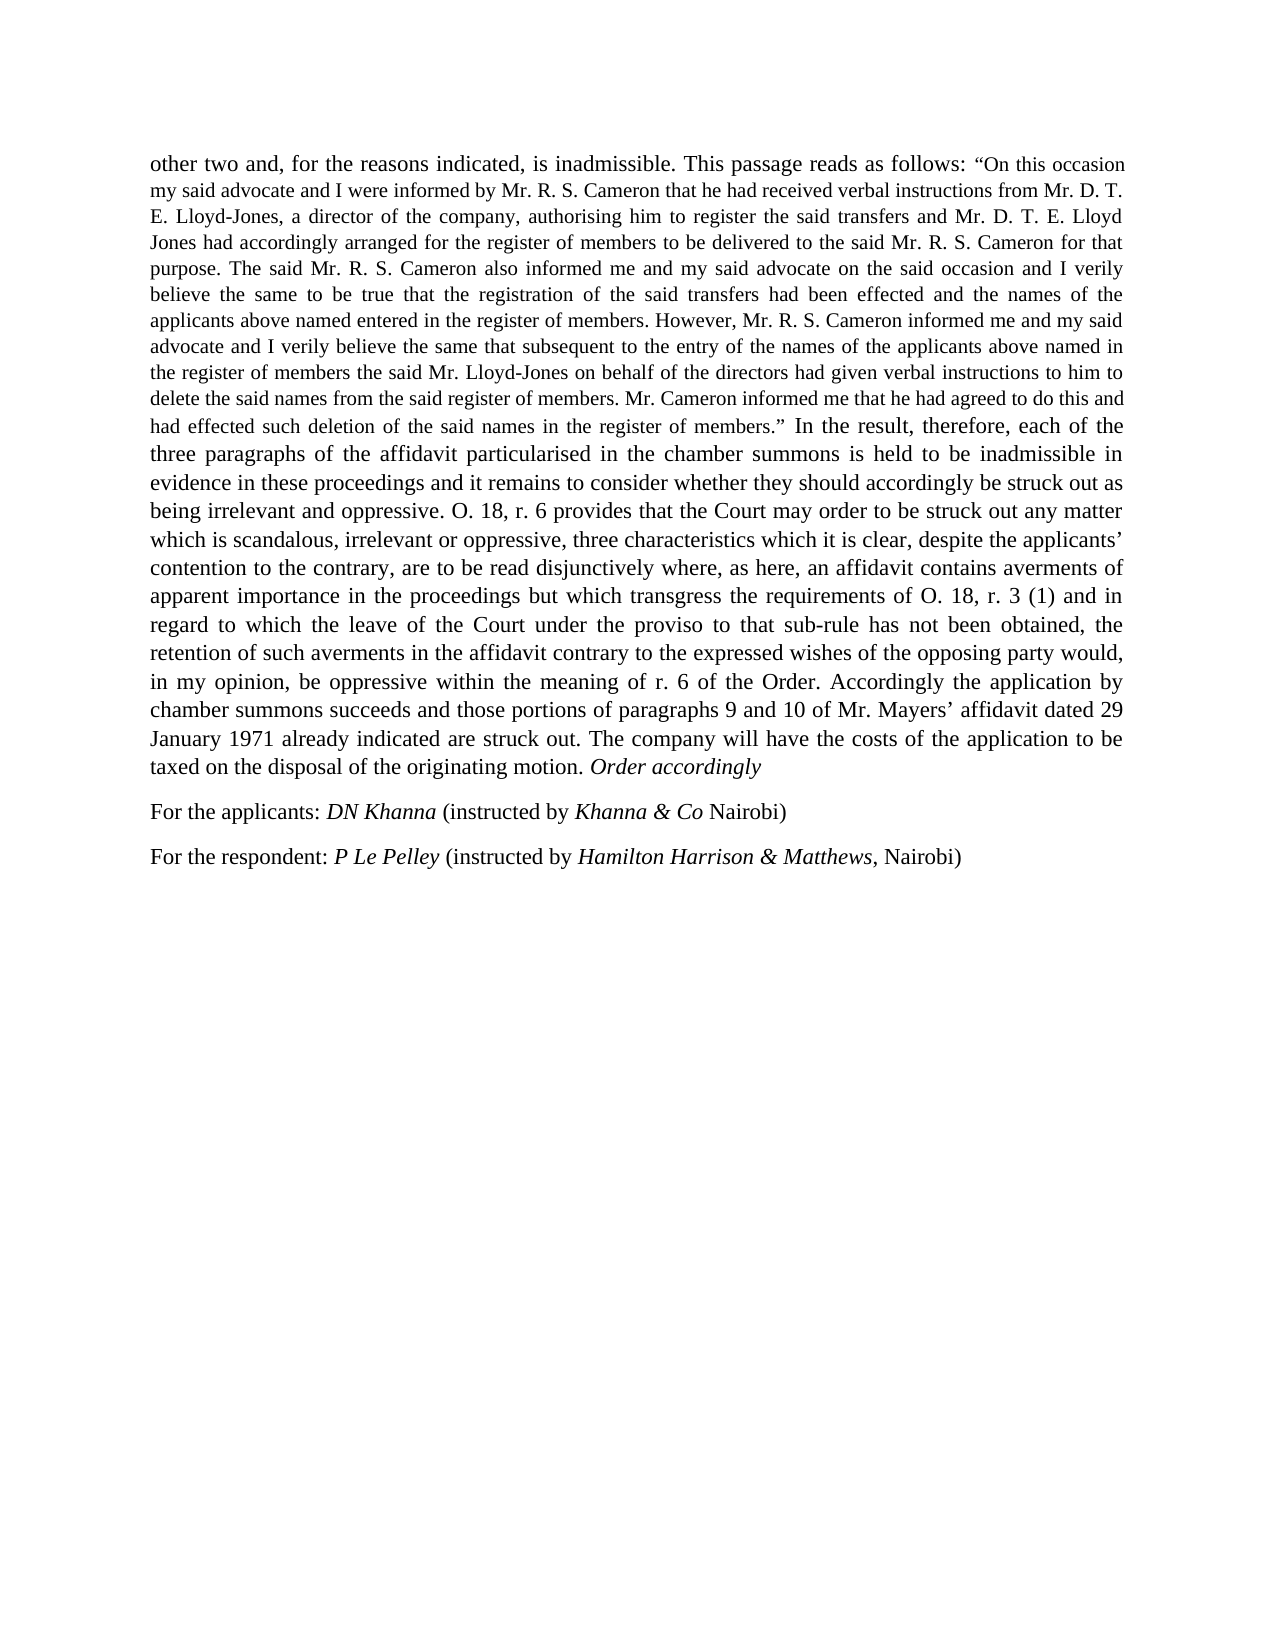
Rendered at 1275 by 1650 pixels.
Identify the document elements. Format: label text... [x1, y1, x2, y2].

text For the applicants: DN Khanna (instructed by Khanna & Co Nairobi) [150, 798, 1125, 824]
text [150, 150, 1125, 779]
text For the respondent: P Le Pelley (instructed by Hamilton Harrison & Matthews, Nairobi) [150, 843, 1125, 870]
